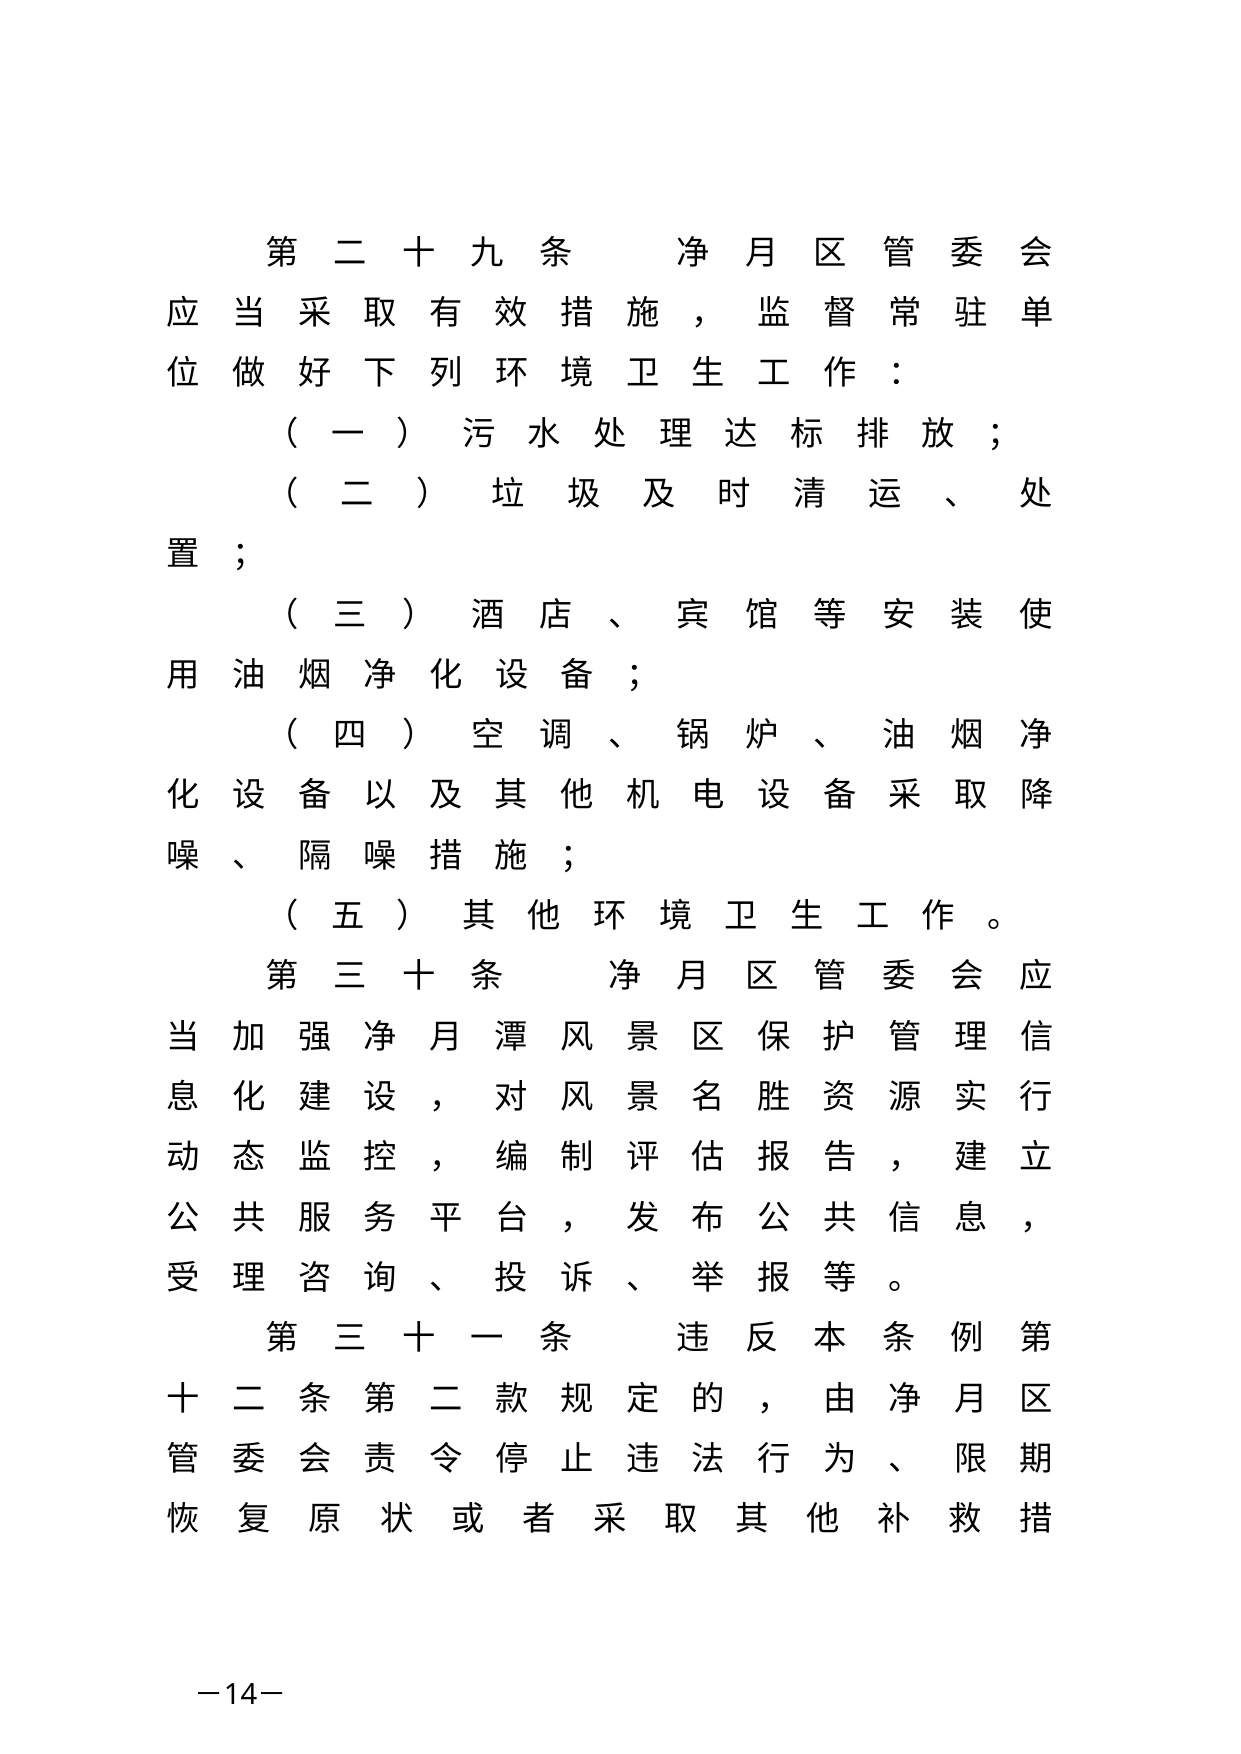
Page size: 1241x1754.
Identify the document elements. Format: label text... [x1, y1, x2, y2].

text 第三十条 净月区管委会应当加强净月潭风景区保护管理信息化建设，对风景名胜资源实行动态监控，编制评估报告，建立公共服务平台，发布公共信息，受理咨询、投诉、举报等。 [167, 943, 1085, 1305]
text （一）污水处理达标排放； [167, 400, 1085, 461]
text 第二十九条 净月区管委会应当采取有效措施，监督常驻单位做好下列环境卫生工作： [167, 219, 1085, 400]
text （五）其他环境卫生工作。 [167, 883, 1085, 943]
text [167, 1305, 1085, 1546]
text （四）空调、锅炉、油烟净化设备以及其他机电设备采取降噪、隔噪措施； [167, 702, 1085, 883]
text （二）垃圾及时清运、处置； [167, 461, 1085, 581]
text （三）酒店、宾馆等安装使用油烟净化设备； [167, 581, 1085, 702]
